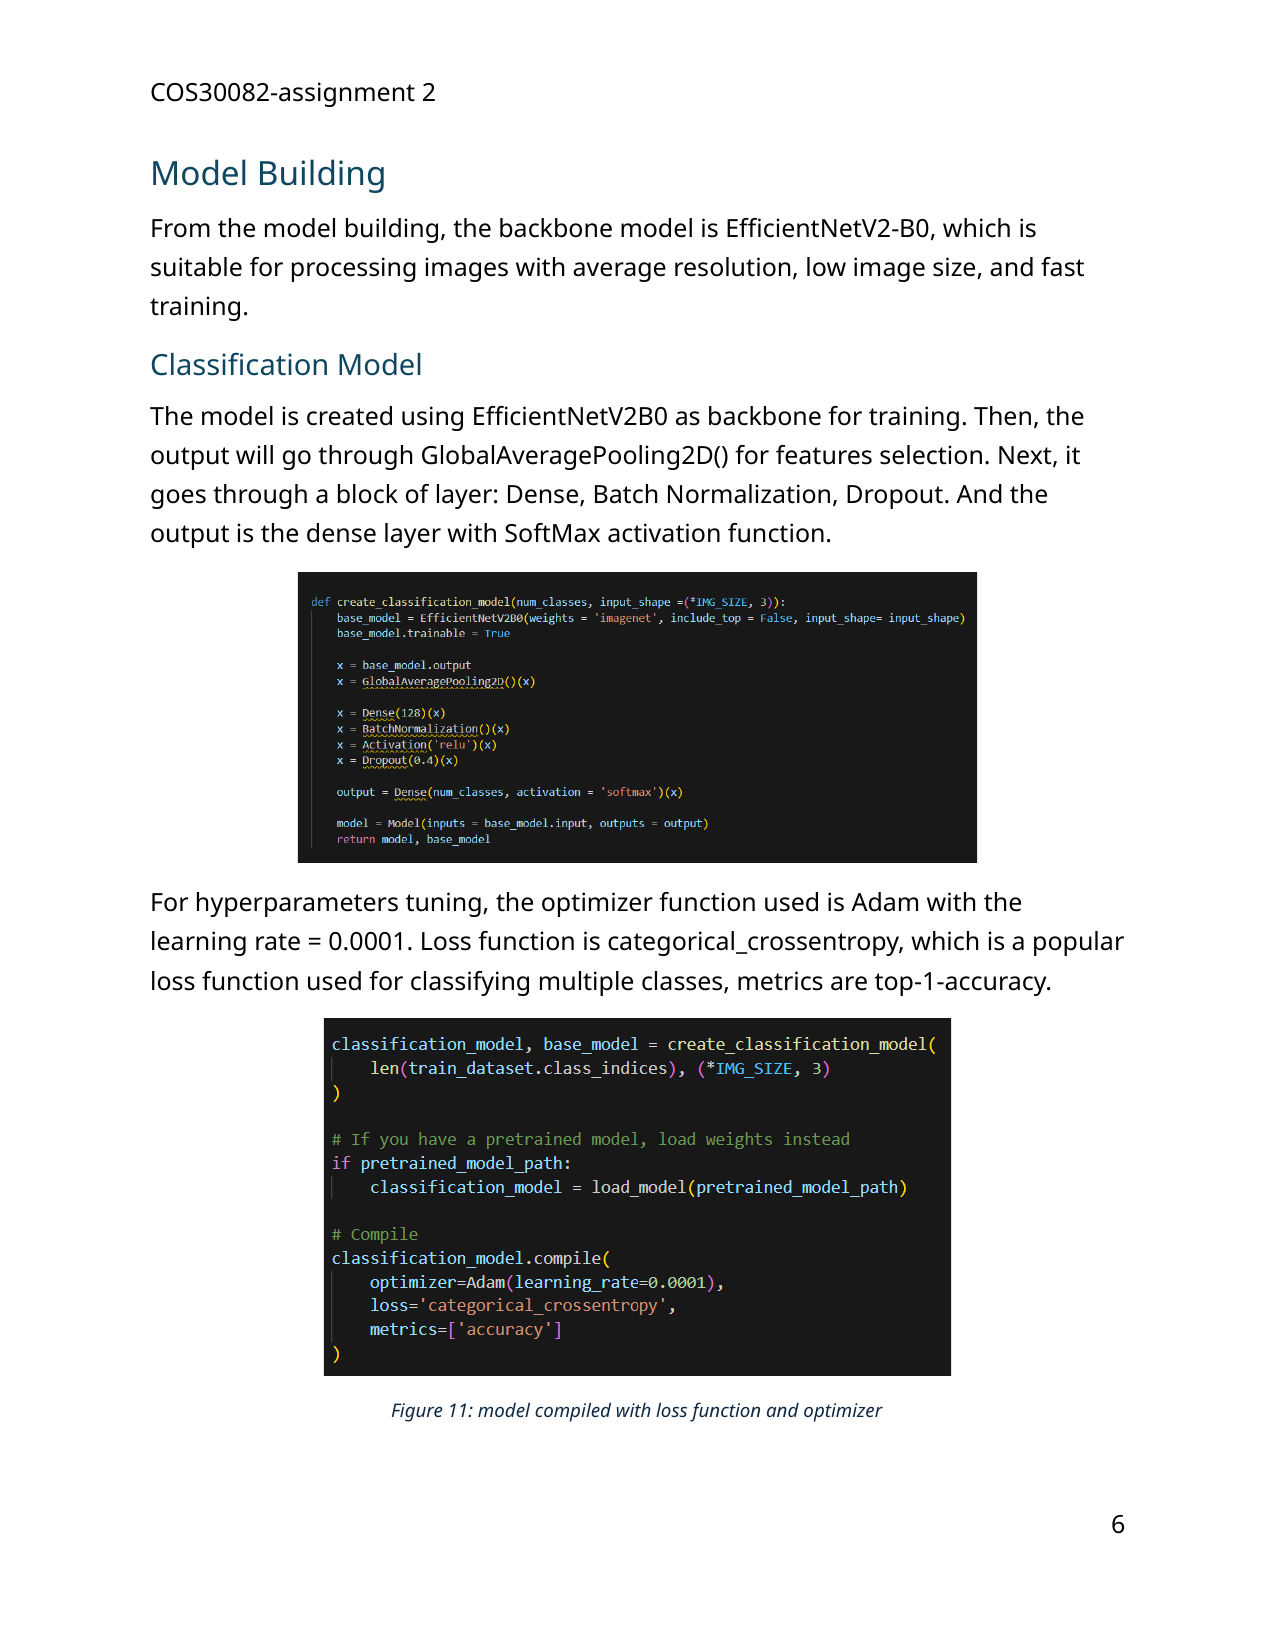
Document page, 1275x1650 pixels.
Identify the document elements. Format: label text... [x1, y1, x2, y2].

text For hyperparameters tuning, the optimizer function used is Adam with the learning rate = 0.0001. Loss function is categorical_crossentropy, which is a popular loss function used for classifying multiple classes, metrics are top-1-accuracy. [150, 885, 1125, 997]
picture [323, 1018, 952, 1376]
text From the model building, the backbone model is EfficientNetV2-B0, which is suitable for processing images with average resolution, low image size, and fast training. [150, 211, 1125, 323]
subtitle Classification Model [150, 345, 1125, 384]
text The model is created using EfficientNetV2B0 as backbone for training. Then, the output will go through GlobalAveragePooling2D() for features selection. Next, it goes through a block of layer: Dense, Batch Normalization, Dropout. And the output is the dense layer with SoftMax activation function. [150, 399, 1125, 550]
picture [297, 572, 978, 863]
subtitle Model Building [150, 150, 1125, 195]
